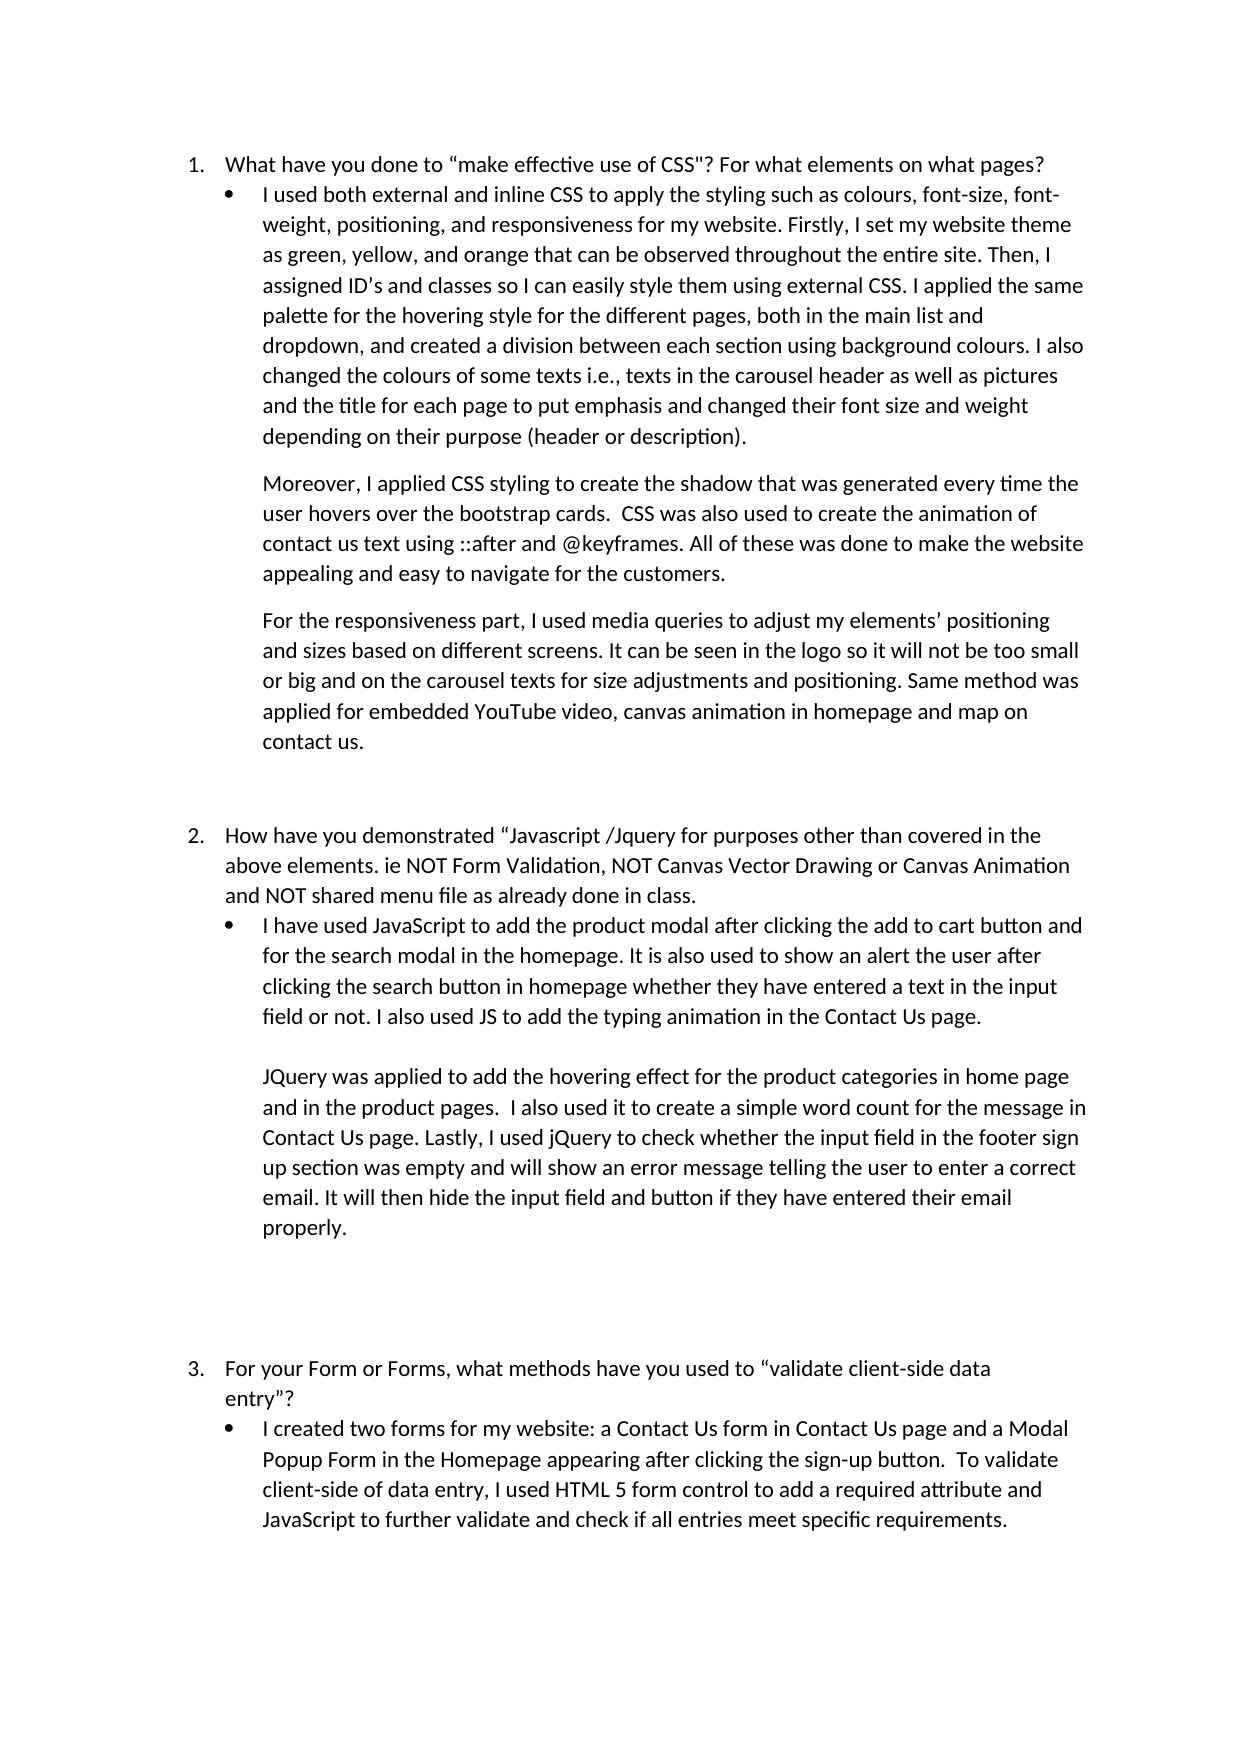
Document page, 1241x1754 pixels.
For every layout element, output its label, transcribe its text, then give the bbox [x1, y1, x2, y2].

list I used both external and inline CSS to apply the styling such as colours, font-size, font-weight, positioning, and responsiveness for my website. Firstly, I set my website theme as green, yellow, and orange that can be observed throughout the entire site. Then, I assigned ID’s and classes so I can easily style them using external CSS. I applied the same palette for the hovering style for the different pages, both in the main list and dropdown, and created a division between each section using background colours. I also changed the colours of some texts i.e., texts in the carousel header as well as pictures and the title for each page to put emphasis and changed their font size and weight depending on their purpose (header or description). [225, 180, 1090, 450]
list For your Form or Forms, what methods have you used to “validate client-side data entry”? [187, 1354, 1090, 1412]
list How have you demonstrated “Javascript /Jquery for purposes other than covered in the above elements. ie NOT Form Validation, NOT Canvas Vector Drawing or Canvas Animation and NOT shared menu file as already done in class. [187, 821, 1090, 909]
list What have you done to “make effective use of CSS"? For what elements on what pages? [187, 150, 1090, 178]
list JQuery was applied to add the hovering effect for the product categories in home page and in the product pages. I also used it to create a simple word count for the message in Contact Us page. Lastly, I used jQuery to check whether the input field in the footer sign up section was empty and will show an error message telling the user to enter a correct email. It will then hide the input field and button if they have entered their email properly. [262, 1062, 1090, 1242]
list I have used JavaScript to add the product modal after clicking the add to cart button and for the search modal in the homepage. It is also used to show an alert the user after clicking the search button in homepage whether they have entered a text in the input field or not. I also used JS to add the typing animation in the Contact Us page. [225, 911, 1090, 1030]
text For the responsiveness part, I used media queries to adjust my elements’ positioning and sizes based on different screens. It can be seen in the logo so it will not be too small or big and on the carousel texts for size adjustments and positioning. Same method was applied for embedded YouTube video, canvas animation in homepage and map on contact us. [262, 606, 1090, 755]
list I created two forms for my website: a Contact Us form in Contact Us page and a Modal Popup Form in the Homepage appearing after clicking the sign-up button. To validate client-side of data entry, I used HTML 5 form control to add a required attribute and JavaScript to further validate and check if all entries meet specific requirements. [225, 1414, 1090, 1533]
text Moreover, I applied CSS styling to create the shadow that was generated every time the user hovers over the bootstrap cards. CSS was also used to create the animation of contact us text using ::after and @keyframes. All of these was done to make the website appealing and easy to navigate for the customers. [262, 469, 1090, 587]
